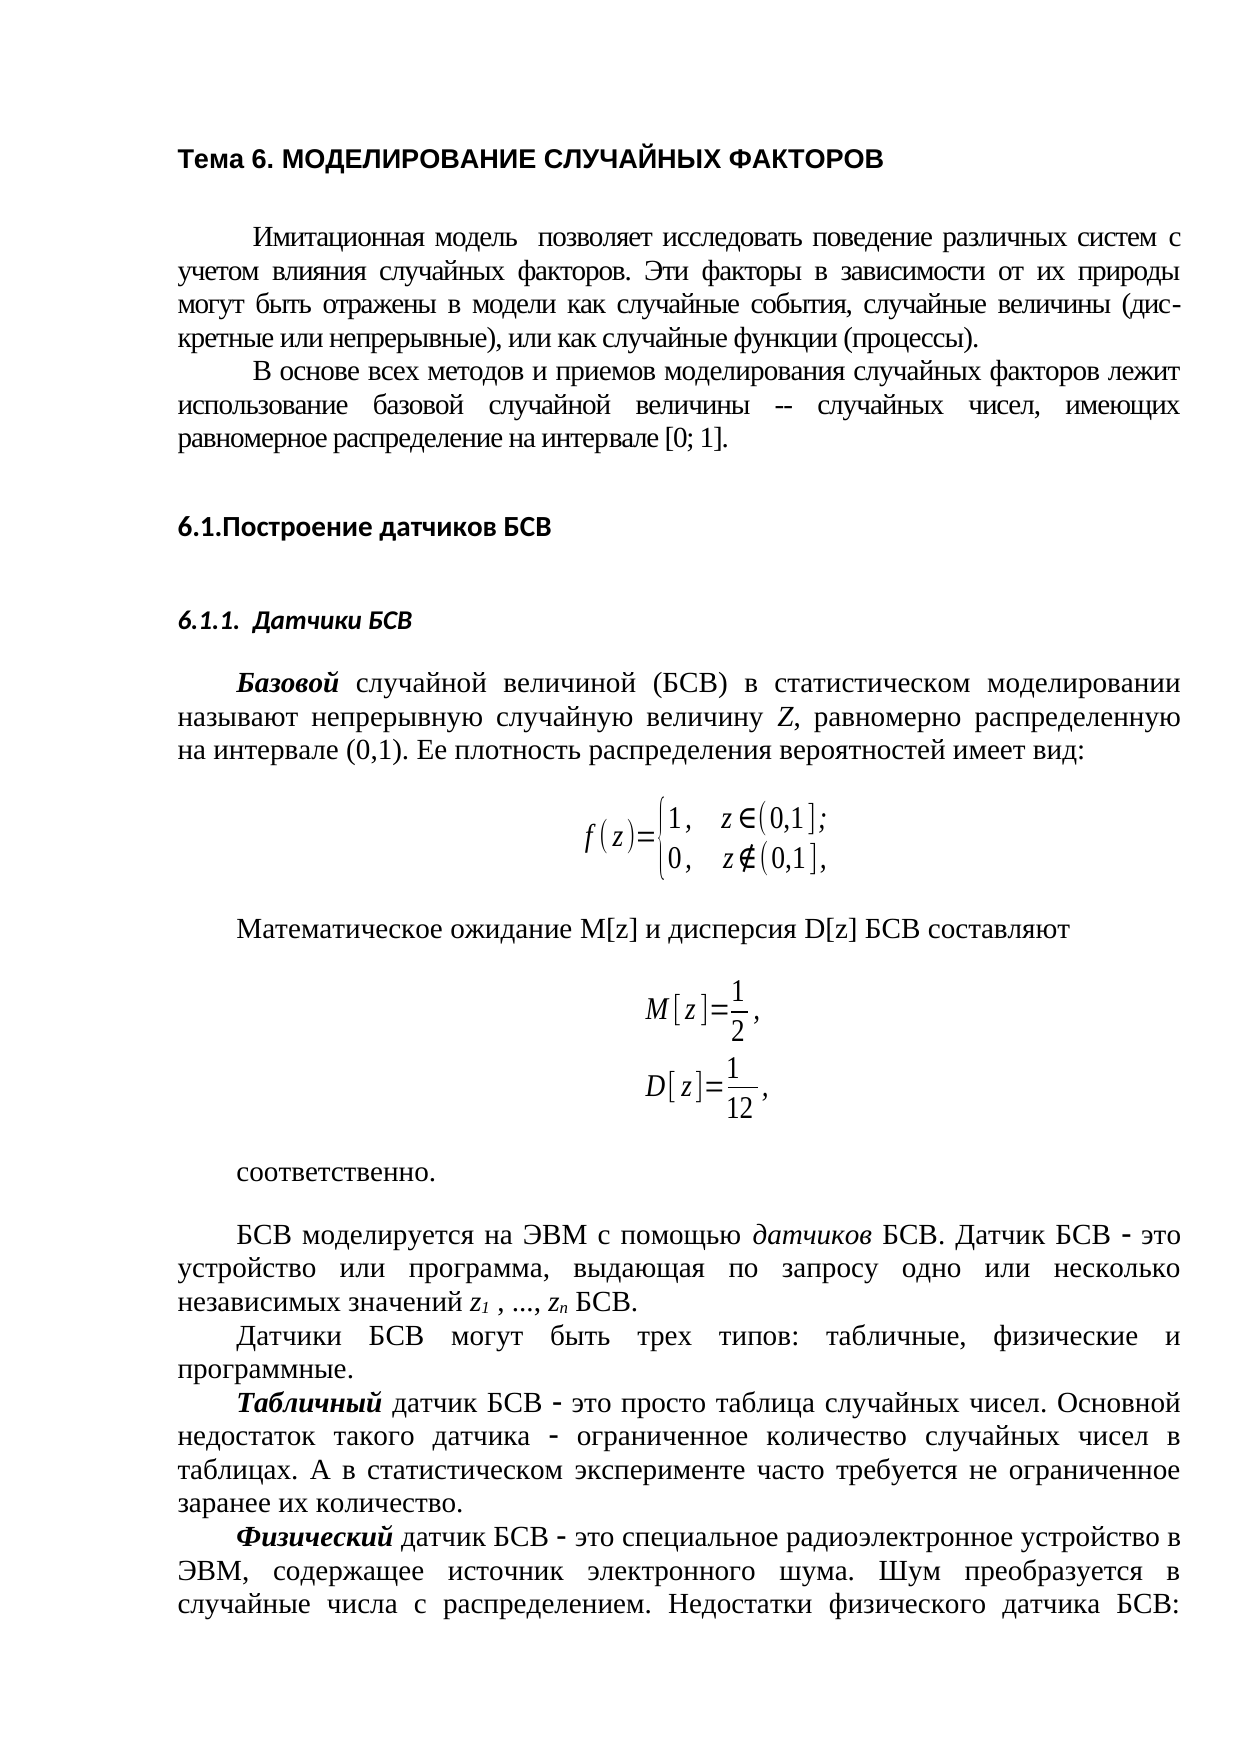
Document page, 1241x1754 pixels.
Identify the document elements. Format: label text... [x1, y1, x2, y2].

text Математическое ожидание M[z] и дисперсия D[z] БСВ составляют [177, 911, 1181, 944]
subtitle Тема 6. МОДЕЛИРОВАНИЕ СЛУЧАЙНЫХ ФАКТОРОВ [177, 143, 1181, 174]
text БСВ моделируется на ЭВМ с помощью датчиков БСВ. Датчик БСВ  это устройство или программа, выдающая по запросу одно или несколько независимых значений z1 , ..., zn БСВ. [177, 1217, 1181, 1318]
text Датчики БСВ могут быть трех типов: табличные, физические и программные. [177, 1318, 1181, 1385]
text Имитационная модель позволяет исследовать поведение различных систем с учетом влияния случайных факторов. Эти факторы в зависимости от их природы могут быть отражены в модели как случайные события, случайные величины (дискретные или непрерывные), или как случайные функции (процессы). [177, 219, 1181, 353]
subtitle 6.1.1. Датчики БСВ [177, 603, 1181, 636]
text соответственно. [177, 1154, 1181, 1188]
subtitle 6.1.Построение датчиков БСВ [177, 508, 1181, 543]
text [177, 1519, 1181, 1620]
text В основе всех методов и приемов моделирования случайных факторов лежит использование базовой случайной величины -- случайных чисел, имеющих равномерное распределение на интервале [0; 1]. [177, 353, 1181, 454]
text Табличный датчик БСВ  это просто таблица случайных чисел. Основной недостаток такого датчика  ограниченное количество случайных чисел в таблицах. А в статистическом эксперименте часто требуется не ограниченное заранее их количество. [177, 1385, 1181, 1519]
text Базовой случайной величиной (БСВ) в статистическом моделировании называют непрерывную случайную величину Z, равномерно распределенную на интервале (0,1). Ее плотность распределения вероятностей имеет вид: [177, 665, 1181, 766]
